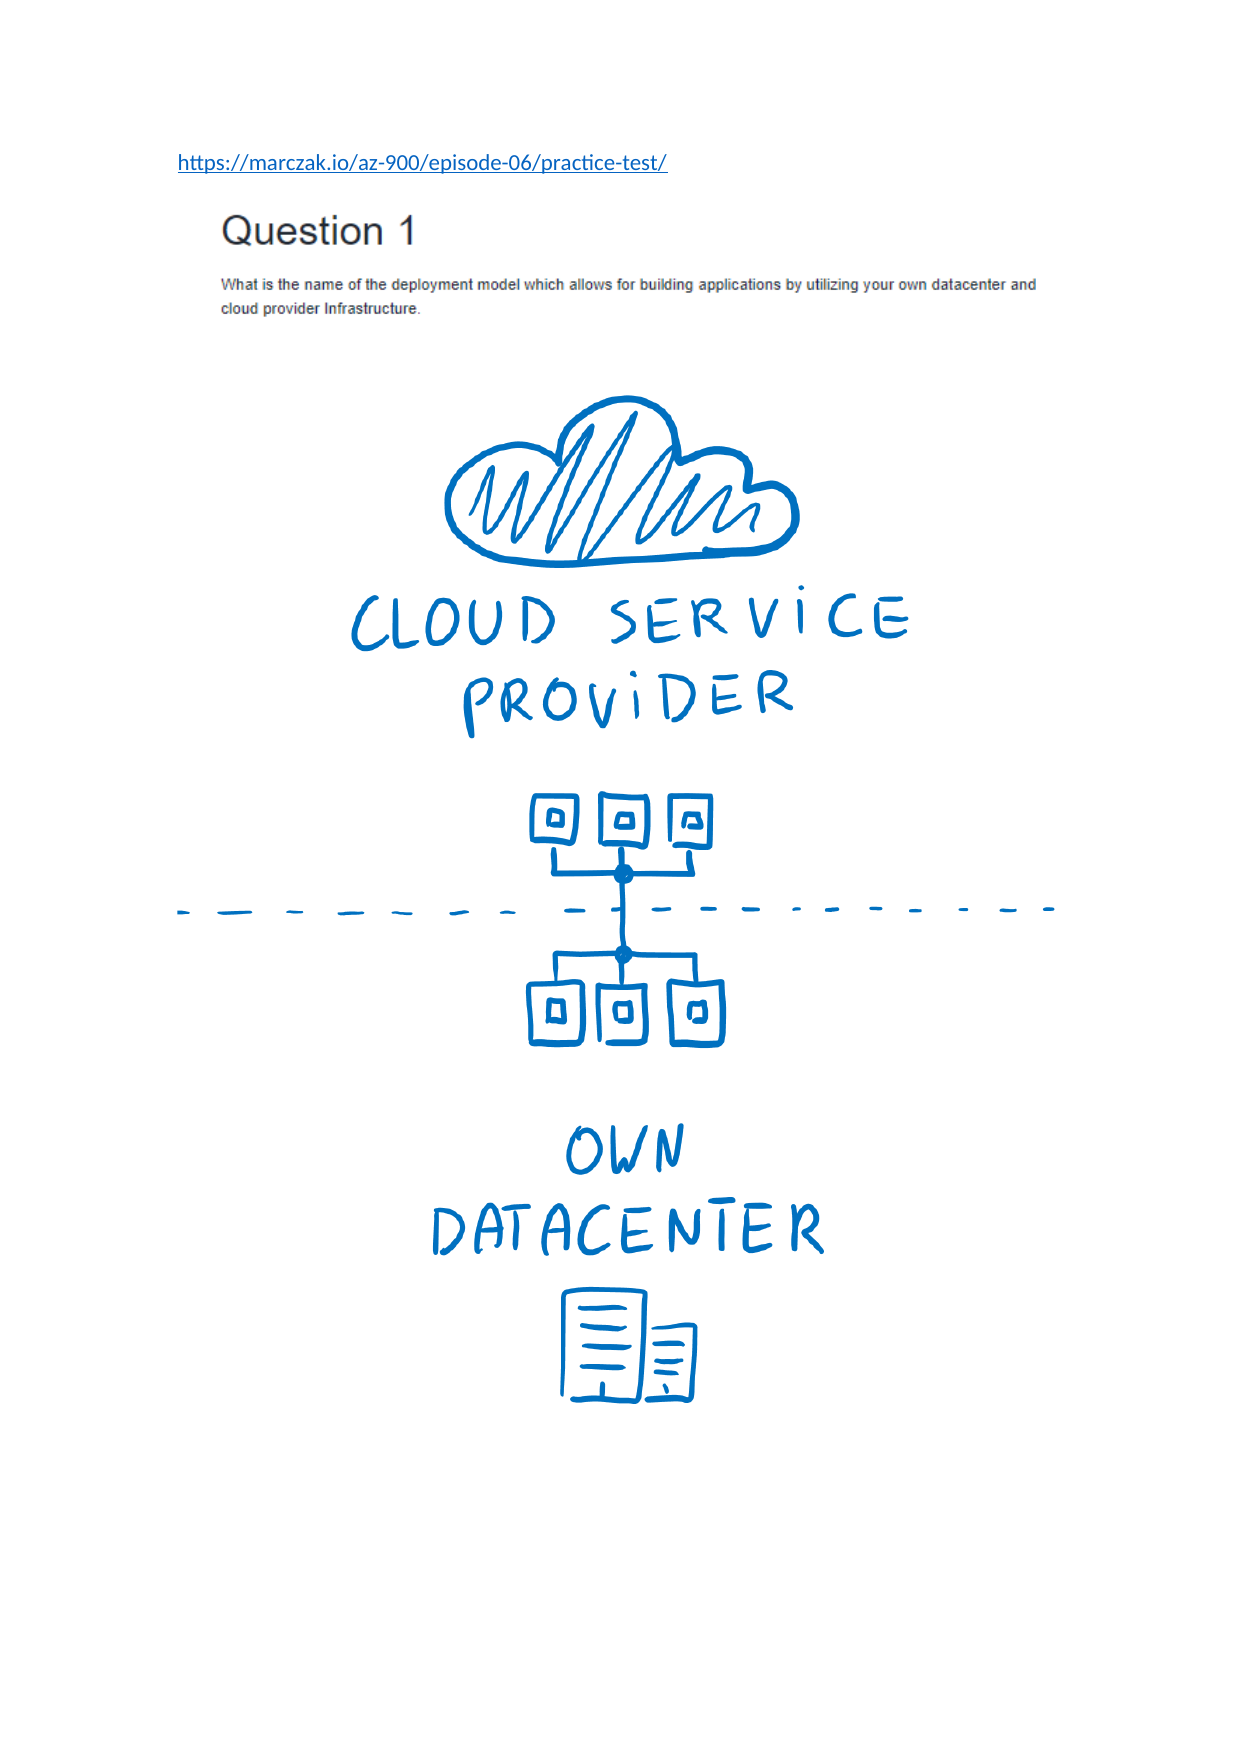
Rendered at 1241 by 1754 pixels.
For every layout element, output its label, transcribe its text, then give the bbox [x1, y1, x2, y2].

picture [177, 373, 1063, 1416]
text https://marczak.io/az-900/episode-06/practice-test/ [177, 148, 1063, 176]
picture [177, 194, 1063, 355]
